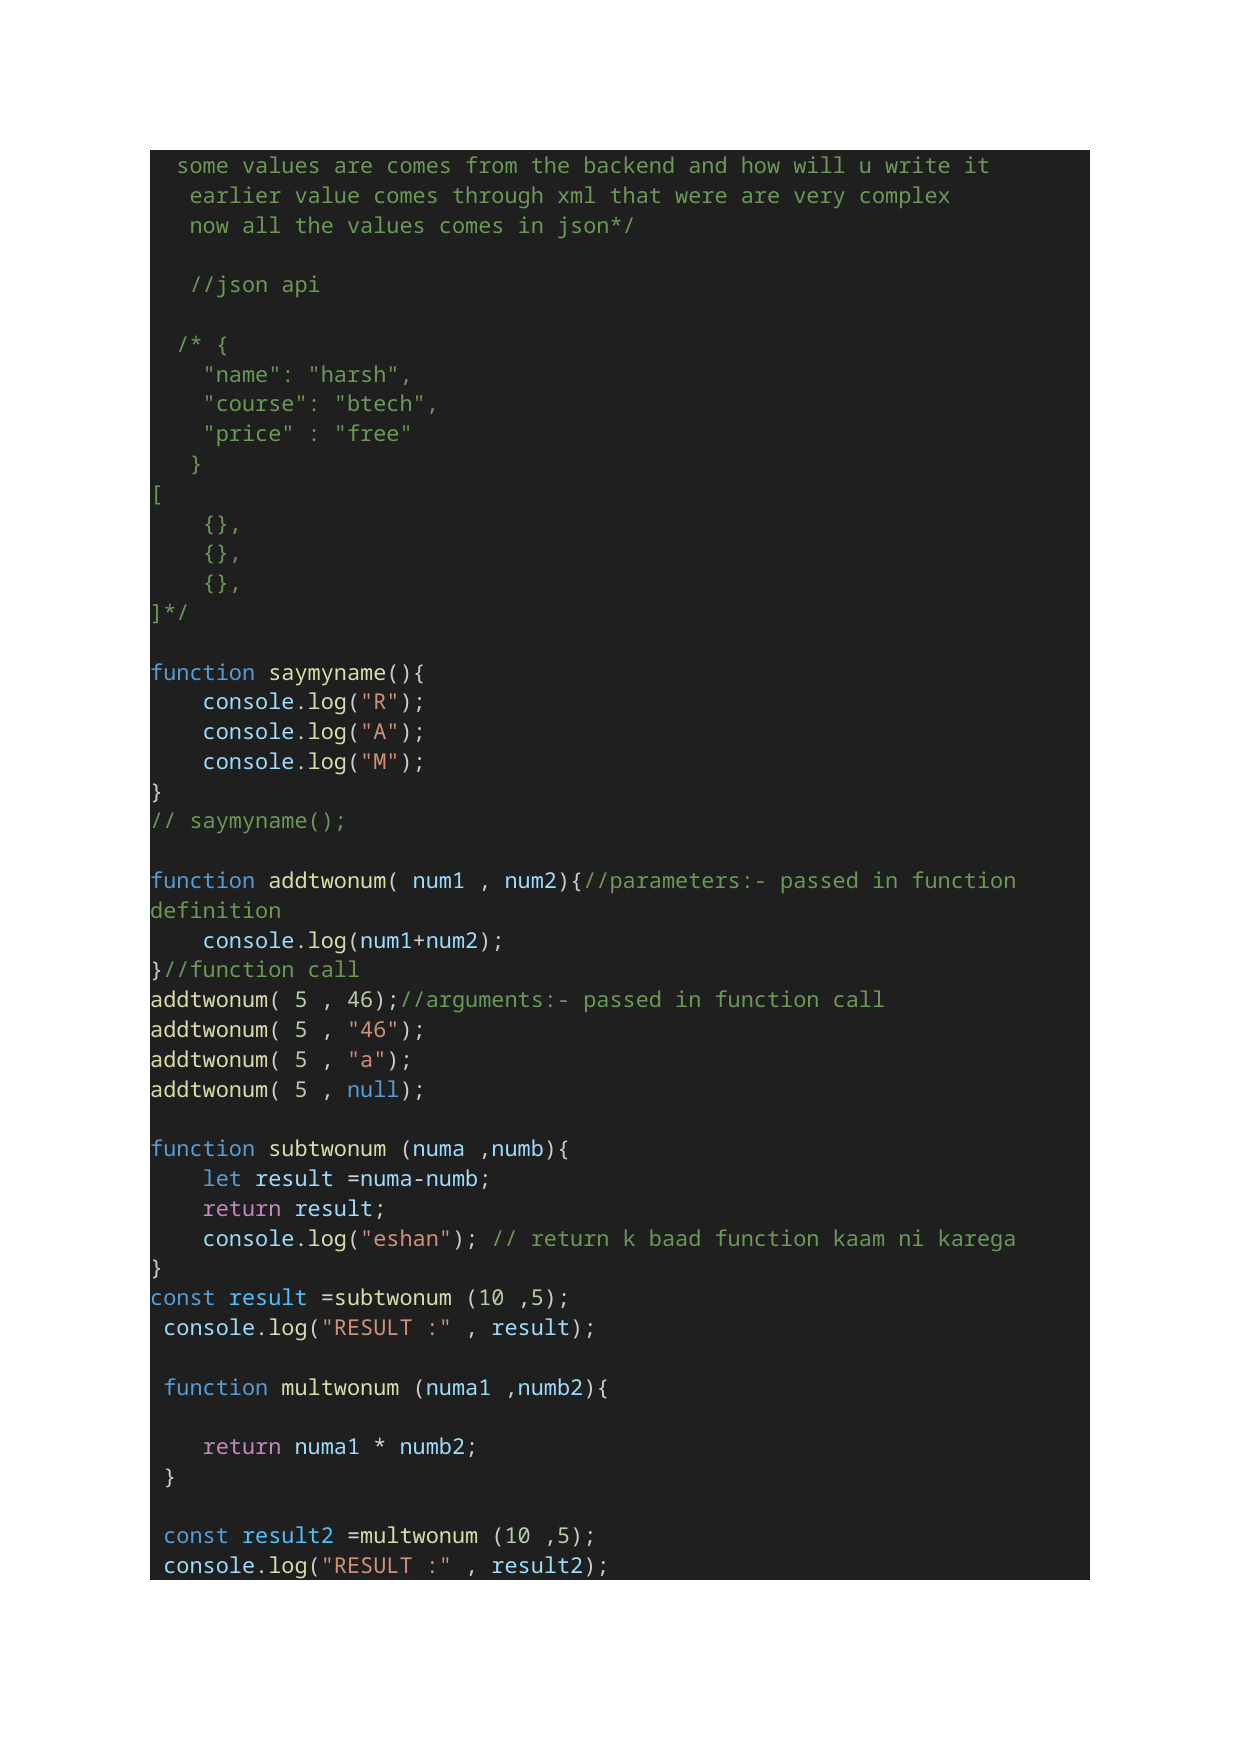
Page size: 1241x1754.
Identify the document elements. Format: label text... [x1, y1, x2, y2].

text console.log("R"); [150, 686, 1090, 716]
text "course": "btech", [150, 388, 1090, 418]
text const result =subtwonum (10 ,5); [150, 1282, 1090, 1312]
text } [150, 448, 1090, 478]
text earlier value comes through xml that were are very complex [150, 180, 1090, 209]
text console.log("M"); [150, 746, 1090, 776]
text function addtwonum( num1 , num2){//parameters:- passed in function definition [150, 865, 1090, 924]
text some values are comes from the backend and how will u write it [150, 150, 1090, 180]
text ]*/ [150, 597, 1090, 627]
text now all the values comes in json*/ [150, 209, 1090, 239]
text return numa1 * numb2; [150, 1431, 1090, 1461]
text } [150, 1461, 1090, 1491]
text [ [150, 478, 1090, 507]
text } [150, 776, 1090, 805]
text } [150, 1252, 1090, 1282]
text }//function call [150, 954, 1090, 984]
text console.log(num1+num2); [150, 924, 1090, 954]
text addtwonum( 5 , "a"); [150, 1044, 1090, 1073]
text const result2 =multwonum (10 ,5); [150, 1520, 1090, 1550]
text function subtwonum (numa ,numb){ [150, 1133, 1090, 1163]
text console.log("RESULT :" , result2); [150, 1550, 1090, 1580]
text "price" : "free" [150, 418, 1090, 448]
text {}, [150, 537, 1090, 567]
text addtwonum( 5 , null); [150, 1073, 1090, 1103]
text let result =numa-numb; [150, 1163, 1090, 1193]
text {}, [150, 567, 1090, 597]
text addtwonum( 5 , 46);//arguments:- passed in function call [150, 984, 1090, 1014]
text return result; [150, 1193, 1090, 1222]
text console.log("A"); [150, 716, 1090, 746]
text {}, [150, 507, 1090, 537]
text console.log("eshan"); // return k baad function kaam ni karega [150, 1222, 1090, 1252]
text // saymyname(); [150, 805, 1090, 835]
text /* { [150, 329, 1090, 358]
text "name": "harsh", [150, 358, 1090, 388]
text console.log("RESULT :" , result); [150, 1312, 1090, 1342]
text function multwonum (numa1 ,numb2){ [150, 1371, 1090, 1401]
text //json api [150, 269, 1090, 299]
text function saymyname(){ [150, 656, 1090, 686]
text addtwonum( 5 , "46"); [150, 1014, 1090, 1044]
